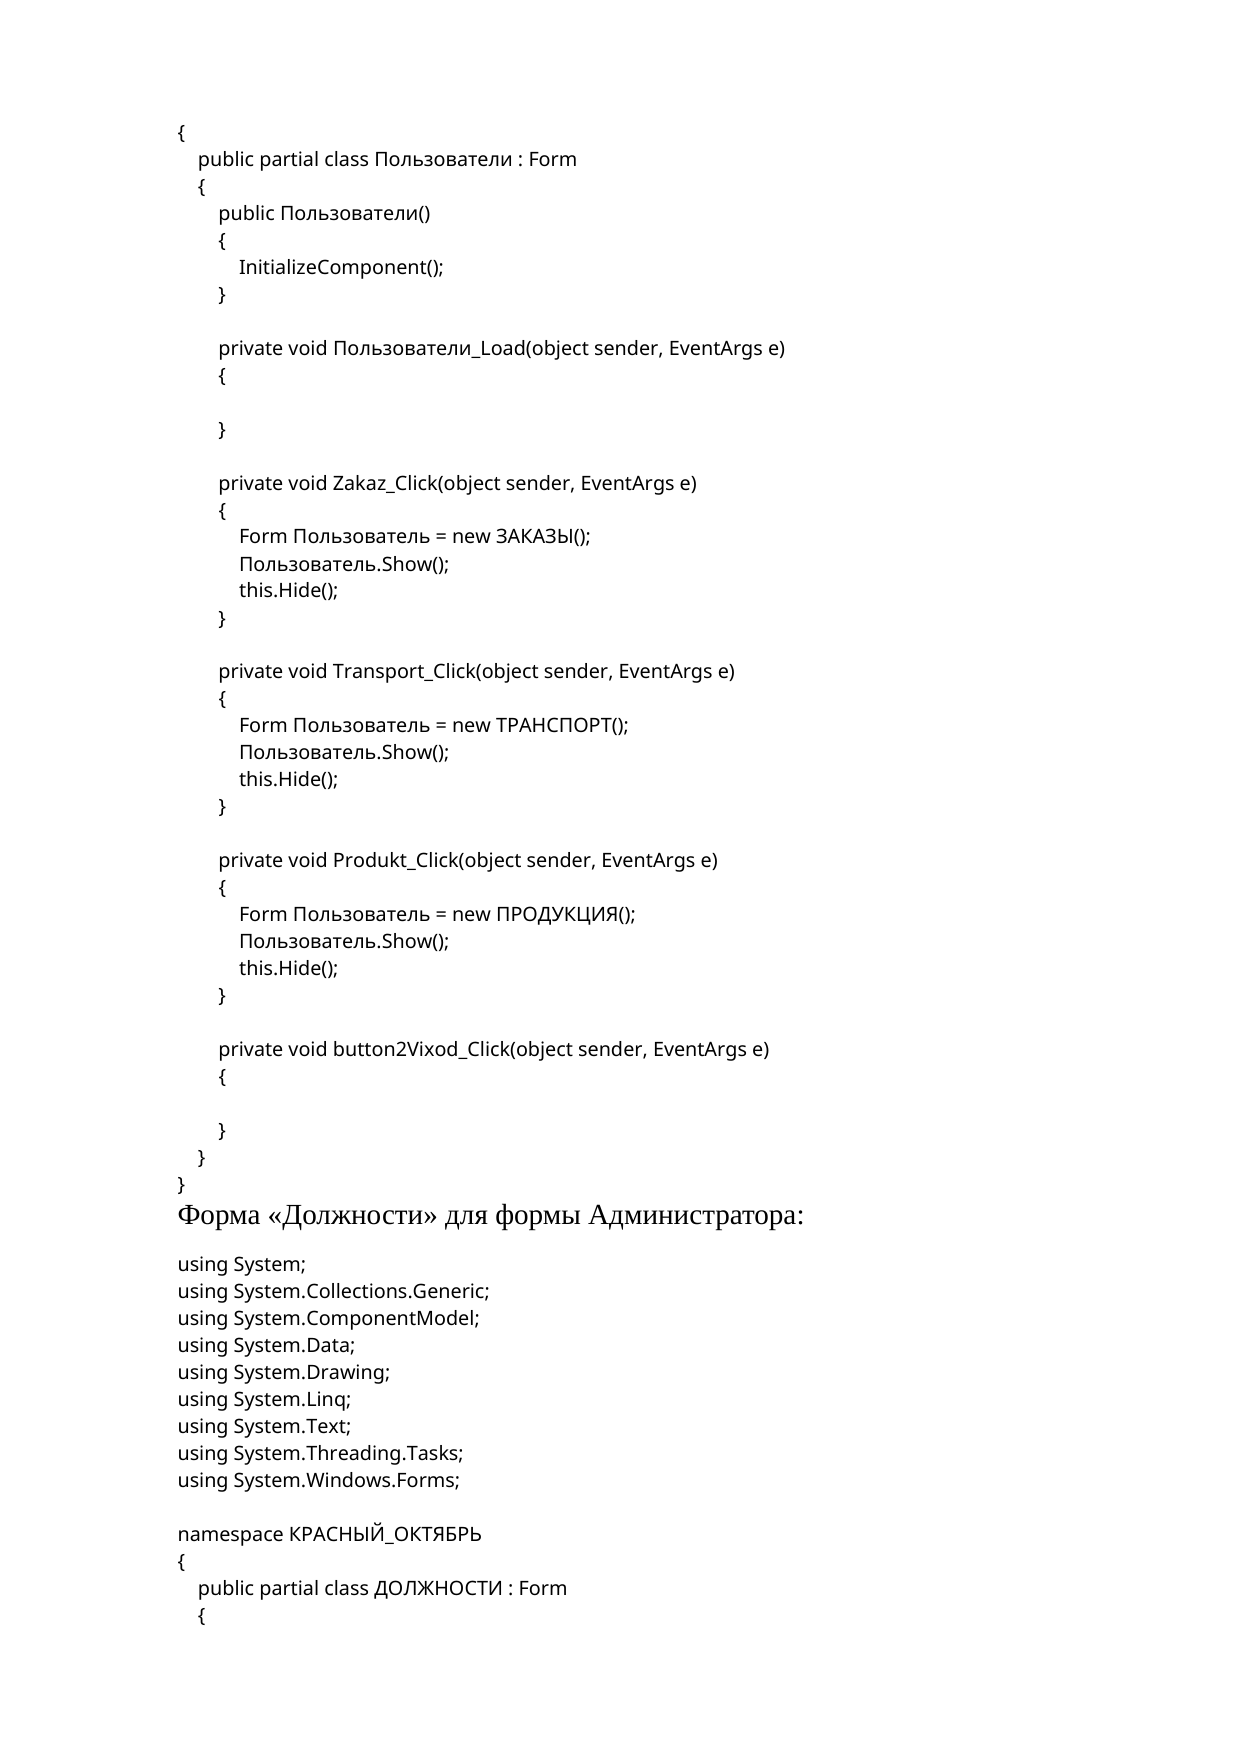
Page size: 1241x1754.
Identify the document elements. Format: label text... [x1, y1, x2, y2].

text Пользователь.Show(); [177, 739, 1152, 766]
text { [177, 1601, 1152, 1628]
text Пользователь.Show(); [177, 927, 1152, 954]
text this.Hide(); [177, 577, 1152, 604]
text { [177, 1062, 1152, 1089]
text this.Hide(); [177, 954, 1152, 981]
text public partial class Пользователи : Form [177, 145, 1152, 172]
text Пользователь.Show(); [177, 550, 1152, 577]
text InitializeComponent(); [177, 253, 1152, 280]
text } [177, 604, 1152, 631]
text Форма «Должности» для формы Администратора: [177, 1197, 1152, 1231]
text { [177, 226, 1152, 253]
text } [177, 415, 1152, 442]
text { [177, 118, 1152, 145]
text this.Hide(); [177, 766, 1152, 793]
text private void Zakaz_Click(object sender, EventArgs e) [177, 469, 1152, 496]
text using System.Collections.Generic; [177, 1277, 1152, 1304]
text } [177, 1143, 1152, 1170]
text { [177, 873, 1152, 901]
text using System.Windows.Forms; [177, 1466, 1152, 1493]
text } [177, 1170, 1152, 1197]
text public Пользователи() [177, 199, 1152, 226]
text { [177, 685, 1152, 712]
text } [177, 793, 1152, 819]
text private void button2Vixod_Click(object sender, EventArgs e) [177, 1035, 1152, 1062]
text } [177, 1116, 1152, 1143]
text private void Transport_Click(object sender, EventArgs e) [177, 658, 1152, 685]
text private void Пользователи_Load(object sender, EventArgs e) [177, 334, 1152, 361]
text } [177, 981, 1152, 1008]
text private void Produkt_Click(object sender, EventArgs e) [177, 847, 1152, 873]
text public partial class ДОЛЖНОСТИ : Form [177, 1574, 1152, 1601]
text using System.Drawing; [177, 1358, 1152, 1385]
text Form Пользователь = new ЗАКАЗЫ(); [177, 523, 1152, 550]
text { [177, 172, 1152, 199]
text Form Пользователь = new ТРАНСПОРТ(); [177, 712, 1152, 739]
text { [177, 361, 1152, 388]
text using System.Linq; [177, 1385, 1152, 1412]
text using System; [177, 1250, 1152, 1277]
text } [177, 280, 1152, 307]
text using System.ComponentModel; [177, 1304, 1152, 1331]
text using System.Data; [177, 1331, 1152, 1358]
text { [177, 496, 1152, 523]
text using System.Threading.Tasks; [177, 1439, 1152, 1466]
text { [177, 1547, 1152, 1574]
text namespace КРАСНЫЙ_ОКТЯБРЬ [177, 1520, 1152, 1547]
text Form Пользователь = new ПРОДУКЦИЯ(); [177, 901, 1152, 927]
text using System.Text; [177, 1412, 1152, 1439]
